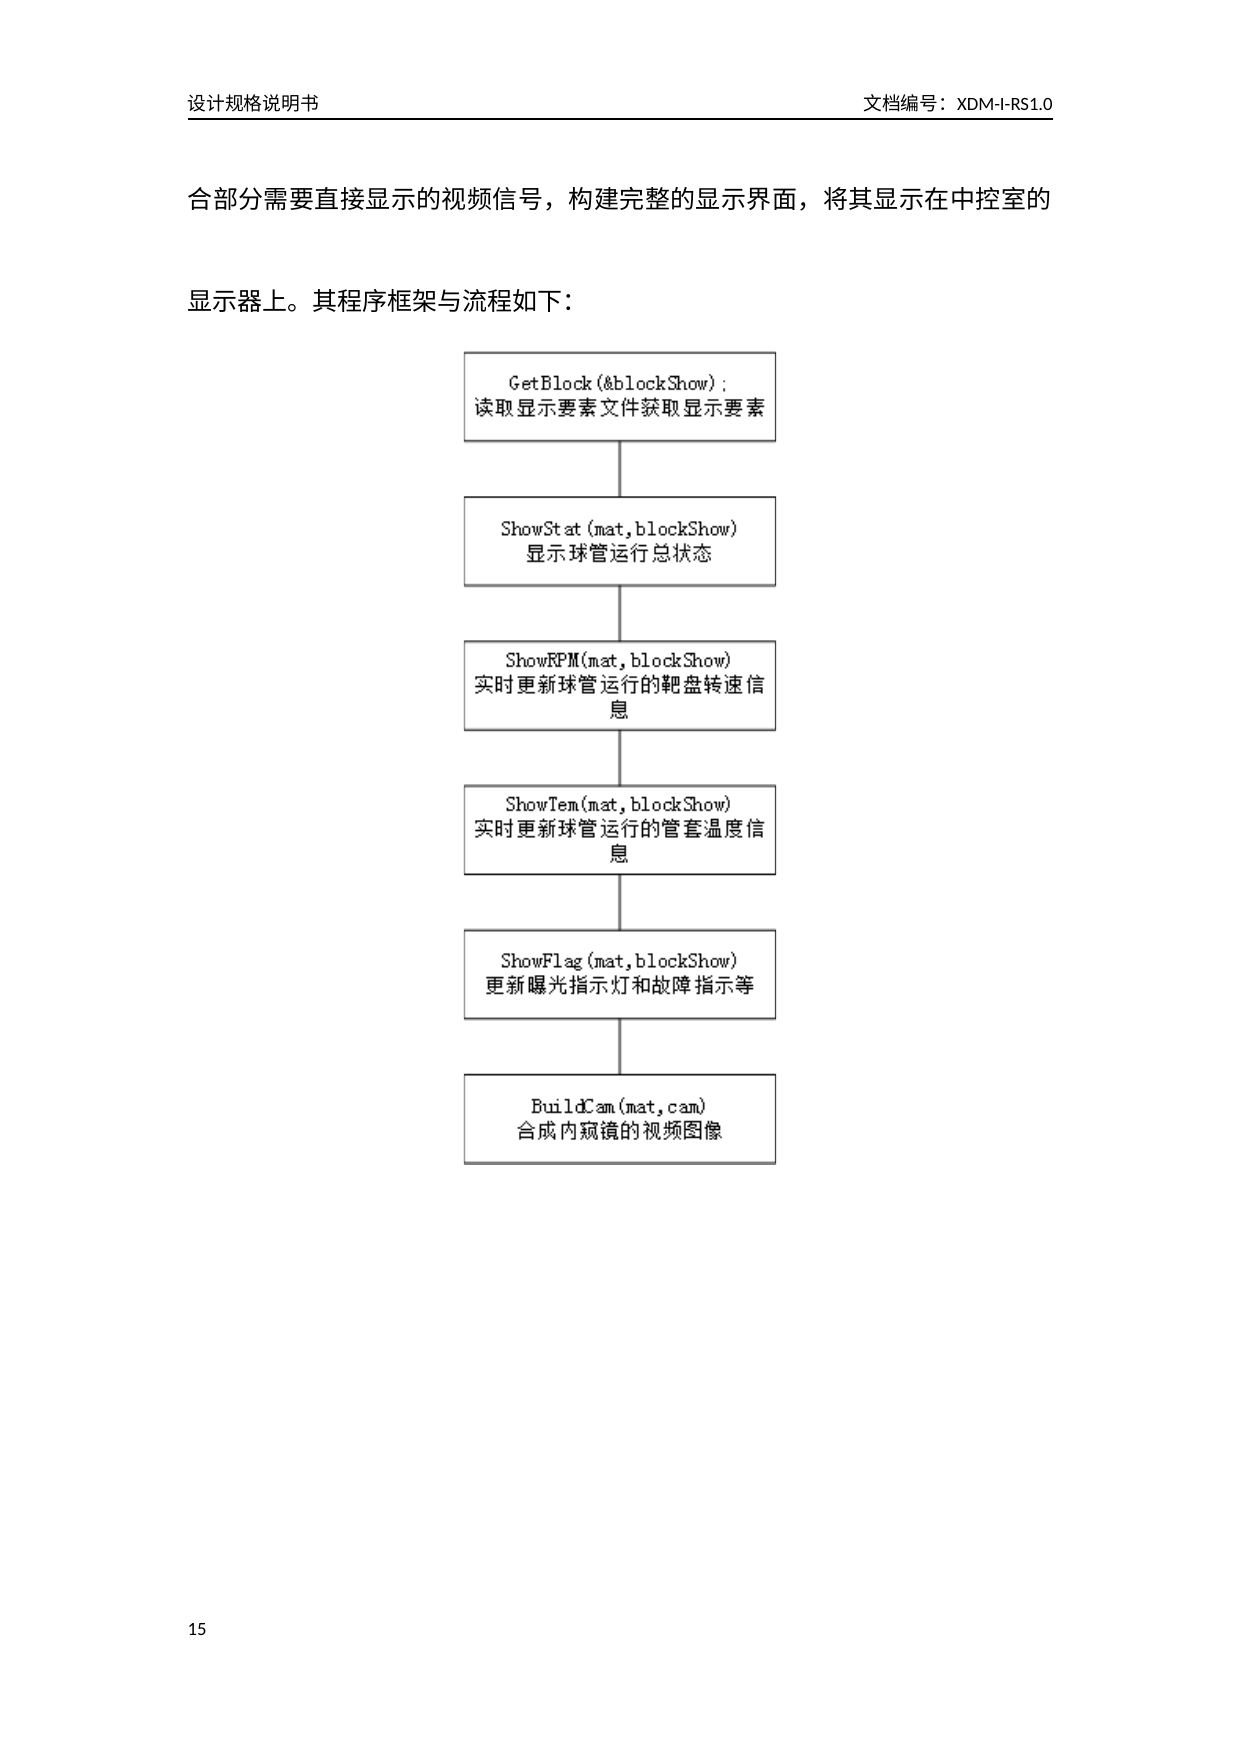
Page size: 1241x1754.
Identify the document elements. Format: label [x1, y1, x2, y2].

picture [463, 351, 777, 1165]
text [187, 164, 1053, 334]
